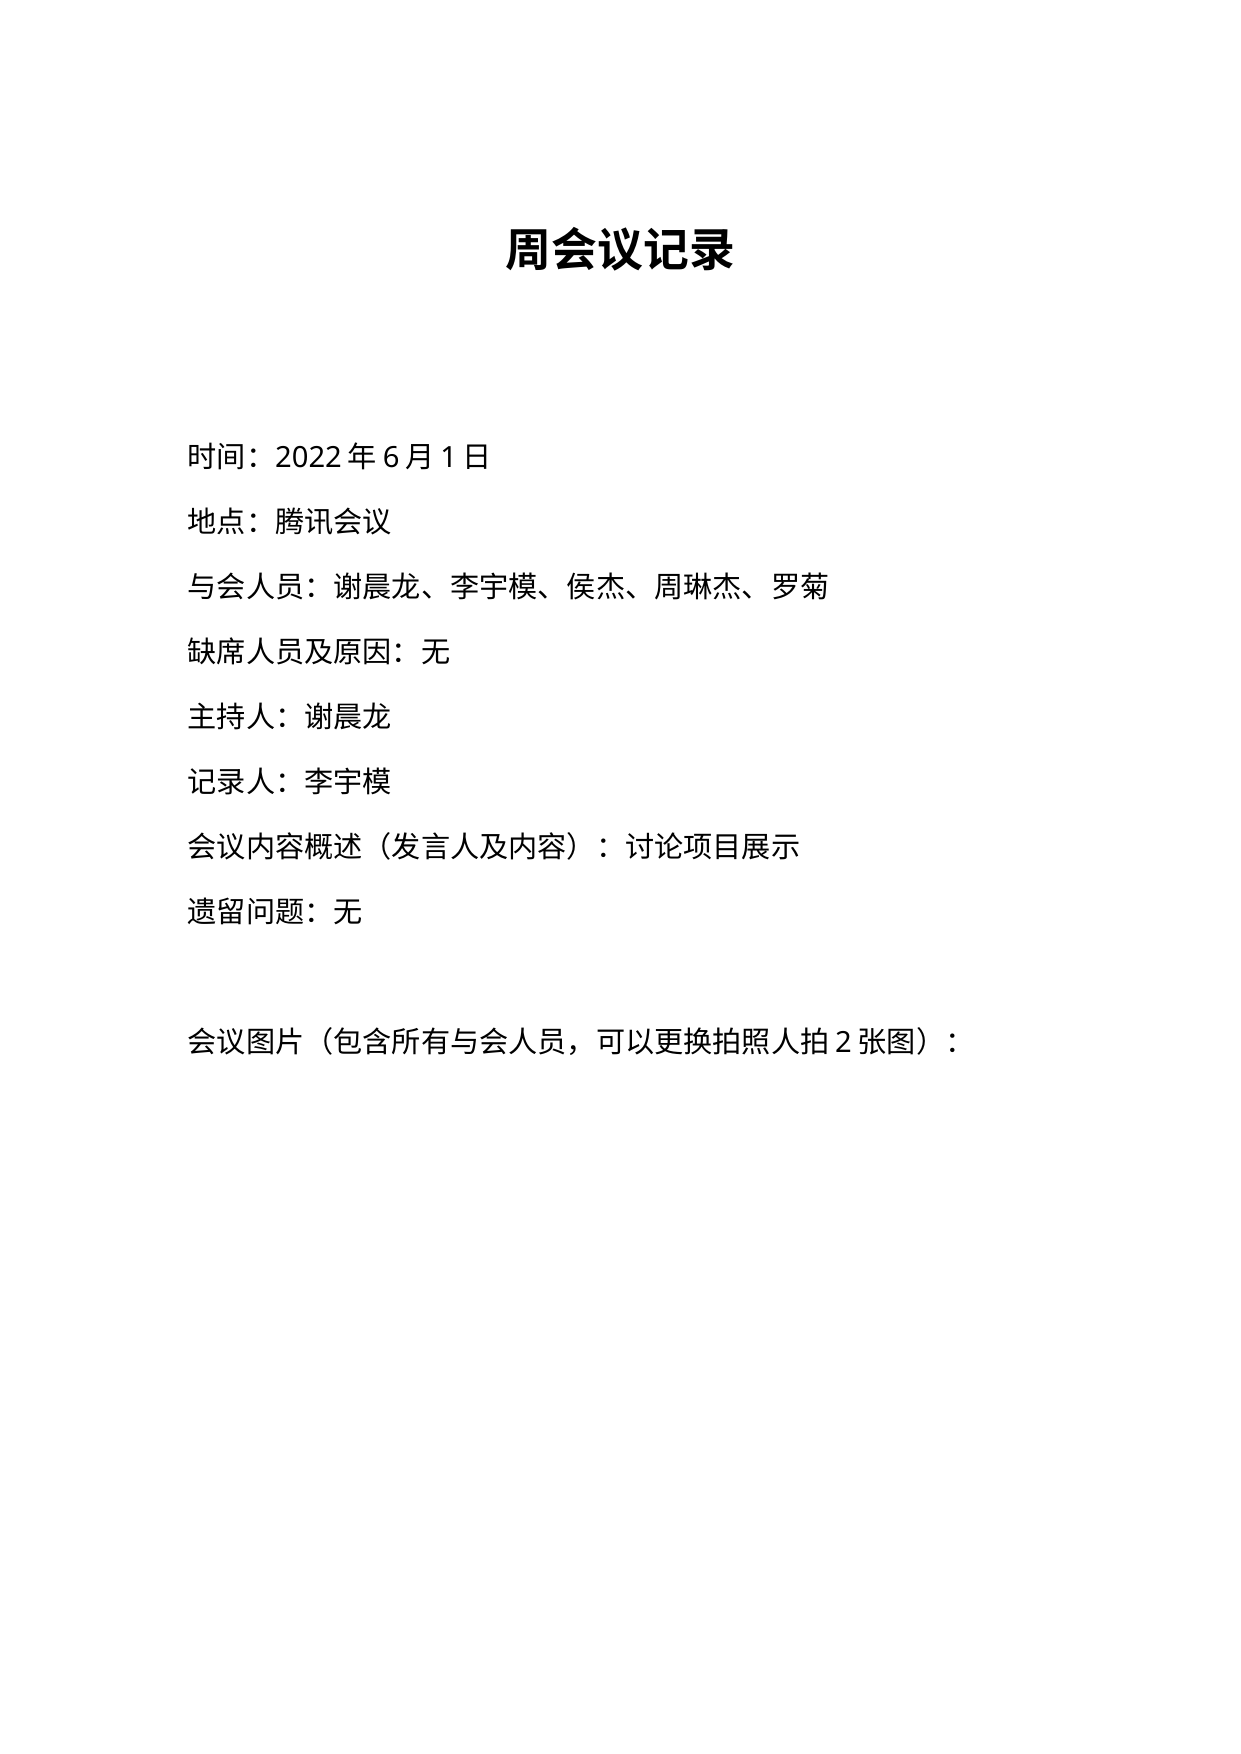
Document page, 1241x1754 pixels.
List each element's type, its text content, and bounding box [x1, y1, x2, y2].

text 主持人：谢晨龙 [187, 682, 1053, 747]
text 记录人：李宇模 [187, 747, 1053, 812]
subtitle 周会议记录 [187, 197, 1053, 295]
text 会议图片（包含所有与会人员，可以更换拍照人拍2张图）： [187, 1007, 1053, 1072]
text 时间：2022年6月1日 [187, 422, 1053, 487]
text 会议内容概述（发言人及内容）：讨论项目展示 [187, 812, 1053, 877]
text 地点：腾讯会议 [187, 487, 1053, 552]
text 缺席人员及原因：无 [187, 617, 1053, 682]
text 与会人员：谢晨龙、李宇模、侯杰、周琳杰、罗菊 [187, 552, 1053, 617]
text 遗留问题：无 [187, 877, 1053, 942]
